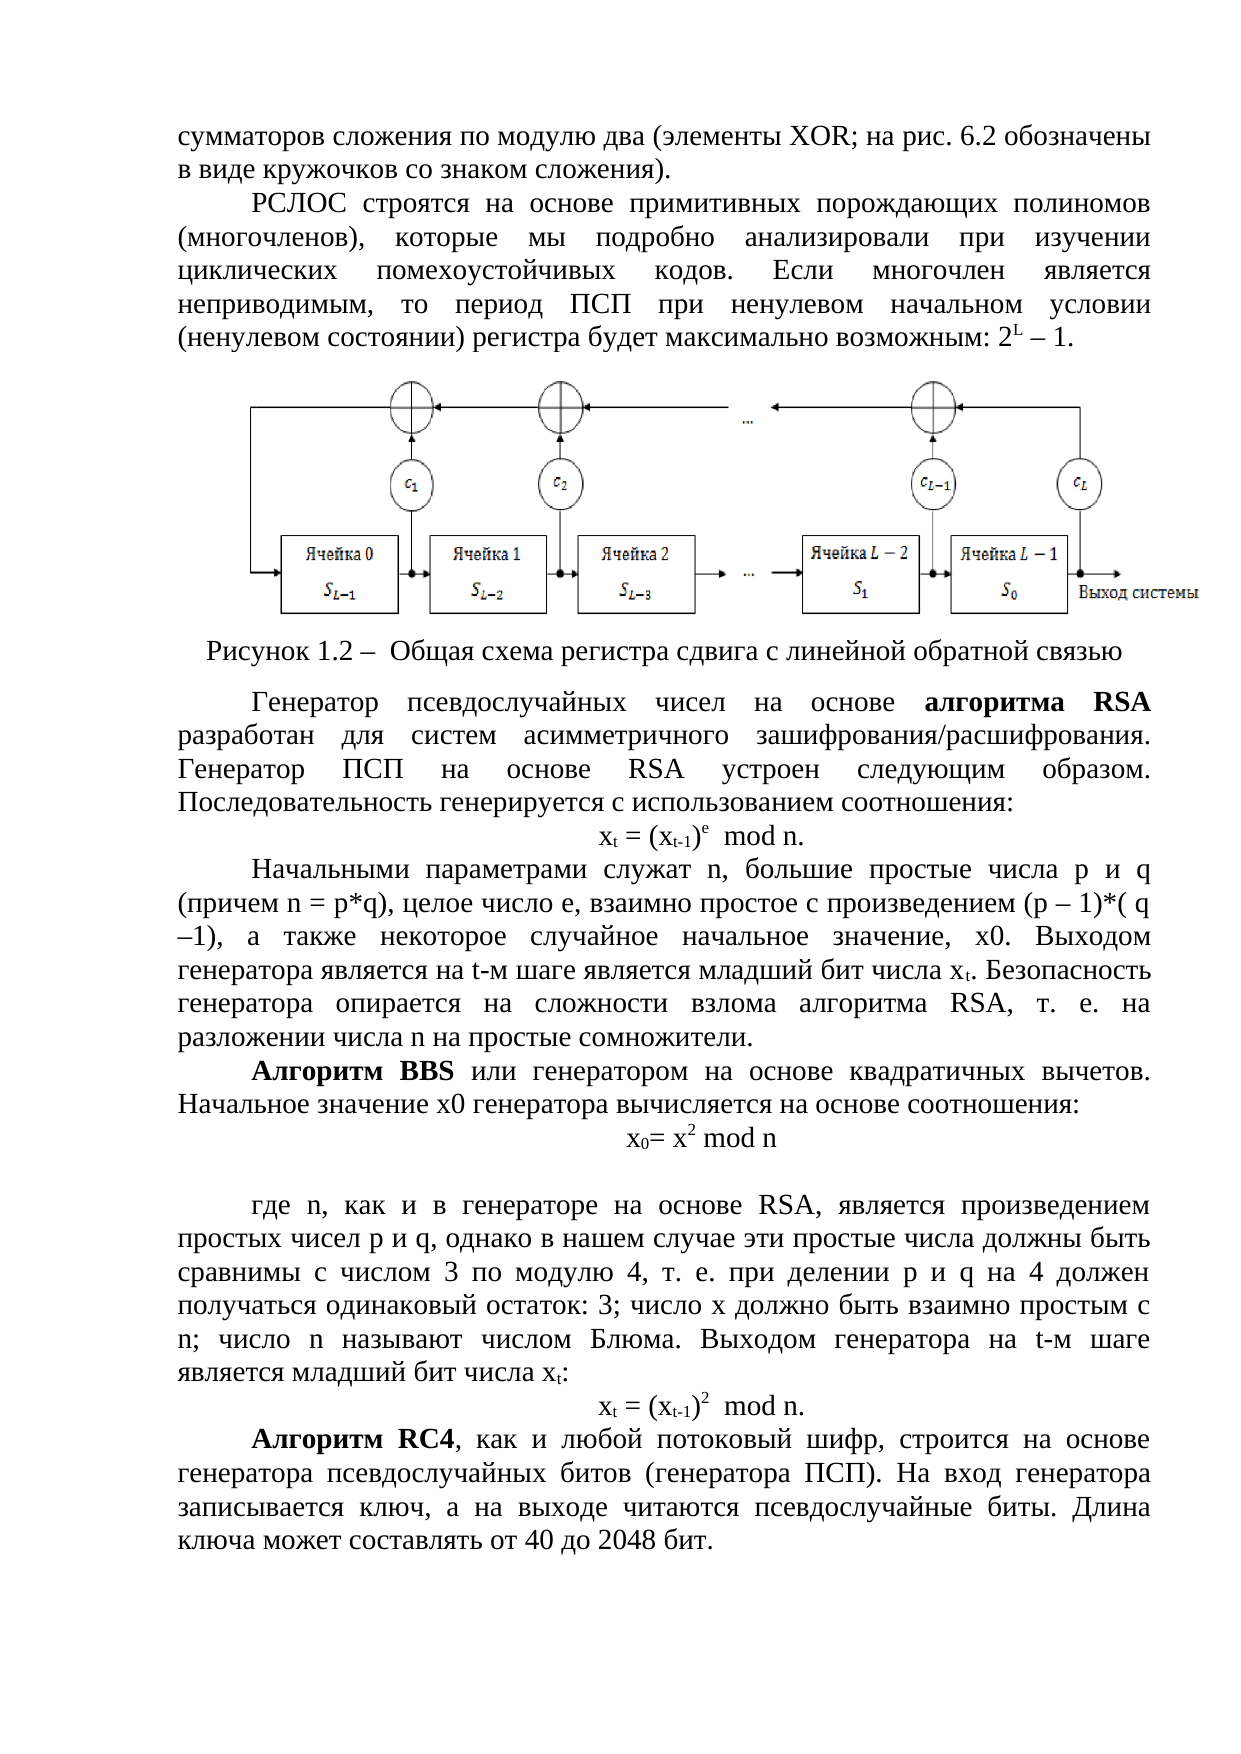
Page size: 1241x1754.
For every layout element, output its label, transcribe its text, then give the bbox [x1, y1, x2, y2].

picture [230, 352, 1205, 634]
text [177, 118, 1152, 185]
text xt = (xt-1)е mod n. [177, 818, 1152, 851]
text где n, как и в генераторе на основе RSA, является произведением простых чисел p и q, однако в нашем случае эти простые числа должны быть сравнимы с числом 3 по модулю 4, т. е. при делении p и q на 4 должен получаться одинаковый остаток: 3; число x должно быть взаимно простым с n; число n называют числом Блюма. Выходом генератора на t-м шаге является младший бит числа xt: [177, 1187, 1152, 1388]
text РСЛОС строятся на основе примитивных порождающих полиномов (многочленов), которые мы подробно анализировали при изучении циклических помехоустойчивых кодов. Если многочлен является неприводимым, то период ПСП при ненулевом начальном условии (ненулевом состоянии) регистра будет максимально возможным: 2L – 1. [177, 185, 1152, 353]
text x0= x2 mod n [177, 1120, 1152, 1153]
text Генератор псевдослучайных чисел на основе алгоритма RSA разработан для систем асимметричного зашифрования/расшифрования. Генератор ПСП на основе RSA устроен следующим образом. Последовательность генерируется с использованием соотношения: [177, 684, 1152, 818]
text Начальными параметрами служат n, большие простые числа p и q (причем n = p*q), целое число е, взаимно простое с произведением (р – 1)*( q –1), а также некоторое случайное начальное значение, x0. Выходом генератора является на t-м шаге является младший бит числа xt. Безопасность генератора опирается на сложности взлома алгоритма RSA, т. е. на разложении числа n на простые сомножители. [177, 851, 1152, 1053]
text Алгоритм RC4, как и любой потоковый шифр, строится на основе генератора псевдослучайных битов (генератора ПСП). На вход генератора записывается ключ, а на выходе читаются псевдослучайные биты. Длина ключа может составлять от 40 до 2048 бит. [177, 1422, 1152, 1556]
text xt = (xt-1)2 mod n. [177, 1388, 1152, 1422]
text Алгоритм BBS или генератором на основе квадратичных вычетов. Начальное значение x0 генератора вычисляется на основе соотношения: [177, 1053, 1152, 1120]
text Рисунок 1.2 – Общая схема регистра сдвига с линейной обратной связью [177, 633, 1152, 667]
